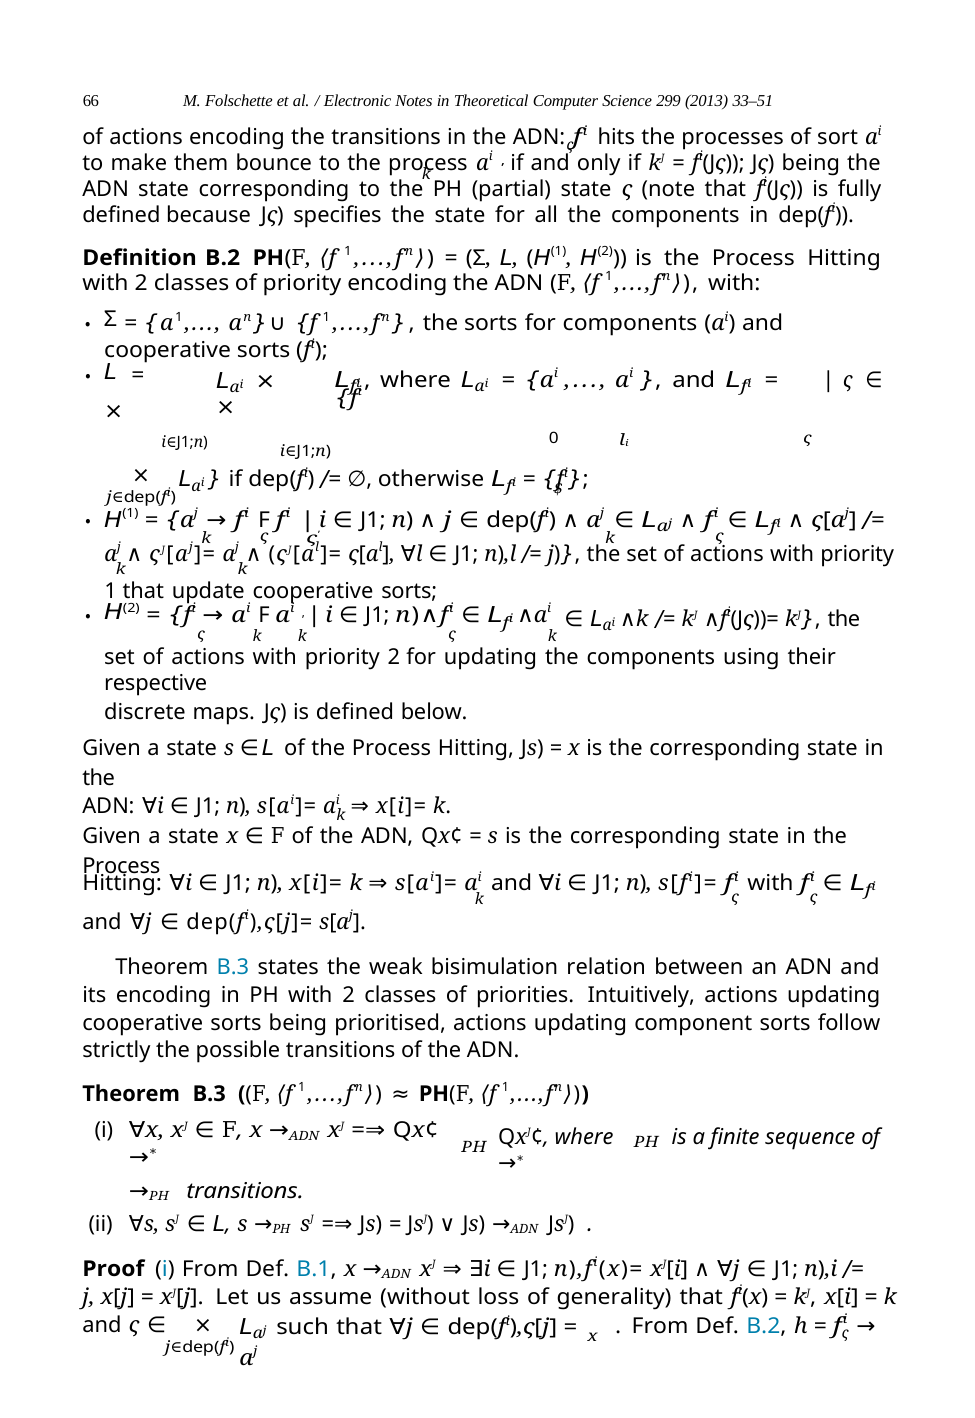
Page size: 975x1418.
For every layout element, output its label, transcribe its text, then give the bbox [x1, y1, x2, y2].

text k ς ς′ k ς [201, 531, 917, 547]
text ς k k ς k [197, 630, 917, 644]
text Qxj¢, where →∗ [498, 1121, 642, 1176]
text Hitting: ∀i ∈ J1; n), x[i]= k ⇒ s[ai]= ai and ∀i ∈ J1; n), s[fi]= fi with fi ∈ Lfi [227, 879, 596, 894]
text Theorem B.3 ((F, ⟨f 1,...,fn⟩) ≈ PH(F, ⟨f 1,...,fn⟩)) [82, 1077, 917, 1107]
text Definition B.2 PH(F, ⟨f 1,...,fn⟩) = (Σ, L, (H(1), H(2))) is the Process Hitting with 2 classes of priority encoding the ADN (F, ⟨f 1,...,fn⟩), with: [82, 245, 881, 297]
text Given a state s ∈L of the Process Hitting, Js) = x is the corresponding state in the [82, 732, 917, 792]
text Lai × × [216, 378, 316, 417]
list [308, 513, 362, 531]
text i∈J1;n) [279, 440, 338, 461]
text Laj such that ∀j ∈ dep(fi),ς[j] = aj [239, 1310, 598, 1372]
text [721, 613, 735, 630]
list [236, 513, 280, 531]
text j∈dep(fi) [104, 487, 178, 506]
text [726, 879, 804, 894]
text aj ∧ ςj[aj]= aj ∧ (ςj[al]= ς[al], ∀l ∈ J1; n),l /= j)}, the set of actions with priority [563, 547, 887, 565]
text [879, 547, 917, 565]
text Given a state x ∈ F of the ADN, Qx¢ = s is the corresponding state in the Process [82, 819, 917, 879]
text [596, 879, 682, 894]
text i∈J1;n) [161, 431, 216, 452]
text Lfi , where Lai = {ai ,..., ai }, and Lfi = {fi [334, 373, 812, 408]
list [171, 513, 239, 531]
text and ∀j ∈ dep(fi),ς[j]= s[aj]. [82, 907, 917, 935]
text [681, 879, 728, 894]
text set of actions with priority 2 for updating the components using their respective [104, 644, 917, 696]
text × [104, 463, 178, 487]
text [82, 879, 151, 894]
text aj ∧ ςj[aj]= aj ∧ (ςj[al]= ς[al], ∀l ∈ J1; n),l /= j)}, the set of actions with priority [104, 547, 456, 565]
text →PH transitions. [129, 1176, 917, 1204]
text | ς ∈ [829, 374, 917, 391]
text k ς ς [474, 894, 917, 907]
text Theorem B.3 states the weak bisimulation relation between an ADN and its encoding in PH with 2 classes of priorities. Intuitively, actions updating cooperative sorts being prioritised, actions updating component sorts follow strictly the possible transitions of the ADN. [82, 952, 881, 1063]
list L = × [83, 368, 197, 423]
text j∈dep(fi) [165, 1337, 239, 1356]
text ∈ Lai ∧k /= kj ∧fi(Jς))= kj}, the [564, 613, 723, 630]
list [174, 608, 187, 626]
text of actions encoding the transitions in the ADN: fi hits the processes of sort ai to make them bounce to the process ai ′ if and only if kj = fi(Jς)); Jς) being the ADN state corresponding to the PH (partial) state ς (note that fi(Jς)) is fully defined because Jς) specifies the state for all the components in dep(fi)). [82, 124, 881, 229]
text 0 li ς [548, 431, 917, 448]
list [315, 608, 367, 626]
text 1 that update cooperative sorts; [104, 577, 917, 604]
list ∀s, sj ∈ L, s →PH sj =⇒ Js) = Jsj) ∨ Js) →ADN Jsj) . [88, 1208, 917, 1237]
list Σ = {a1,..., an}∪ {f 1,...,fn}, the sorts for components (ai) and cooperative sorts (fi); [83, 306, 881, 364]
text and ς ∈ × [82, 1310, 239, 1337]
text is a finite sequence of [671, 1121, 917, 1151]
text . From Def. B.2, h = fi → [615, 1310, 917, 1339]
text j, x[j] = xj[j]. Let us assume (without loss of generality) that fi(x) = kj, x[i] = k [82, 1282, 917, 1310]
text Proof (i) From Def. B.1, x →ADN xj ⇒ ∃i ∈ J1; n),fi(x)= xj[i] ∧ ∀j ∈ J1; n),i /= [82, 1253, 917, 1282]
text ADN: ∀i ∈ J1; n), s[ai]= ai ⇒ x[i]= k. [82, 792, 917, 819]
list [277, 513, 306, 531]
list ∀x, xj ∈ F, x →ADN xj =⇒ Qx¢ →∗ [94, 1114, 469, 1169]
text discrete maps. Jς) is defined below. [104, 696, 917, 725]
text Lai } if dep(fi) /= ∅, otherwise Lfi = {fi}; [178, 463, 917, 493]
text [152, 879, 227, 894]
